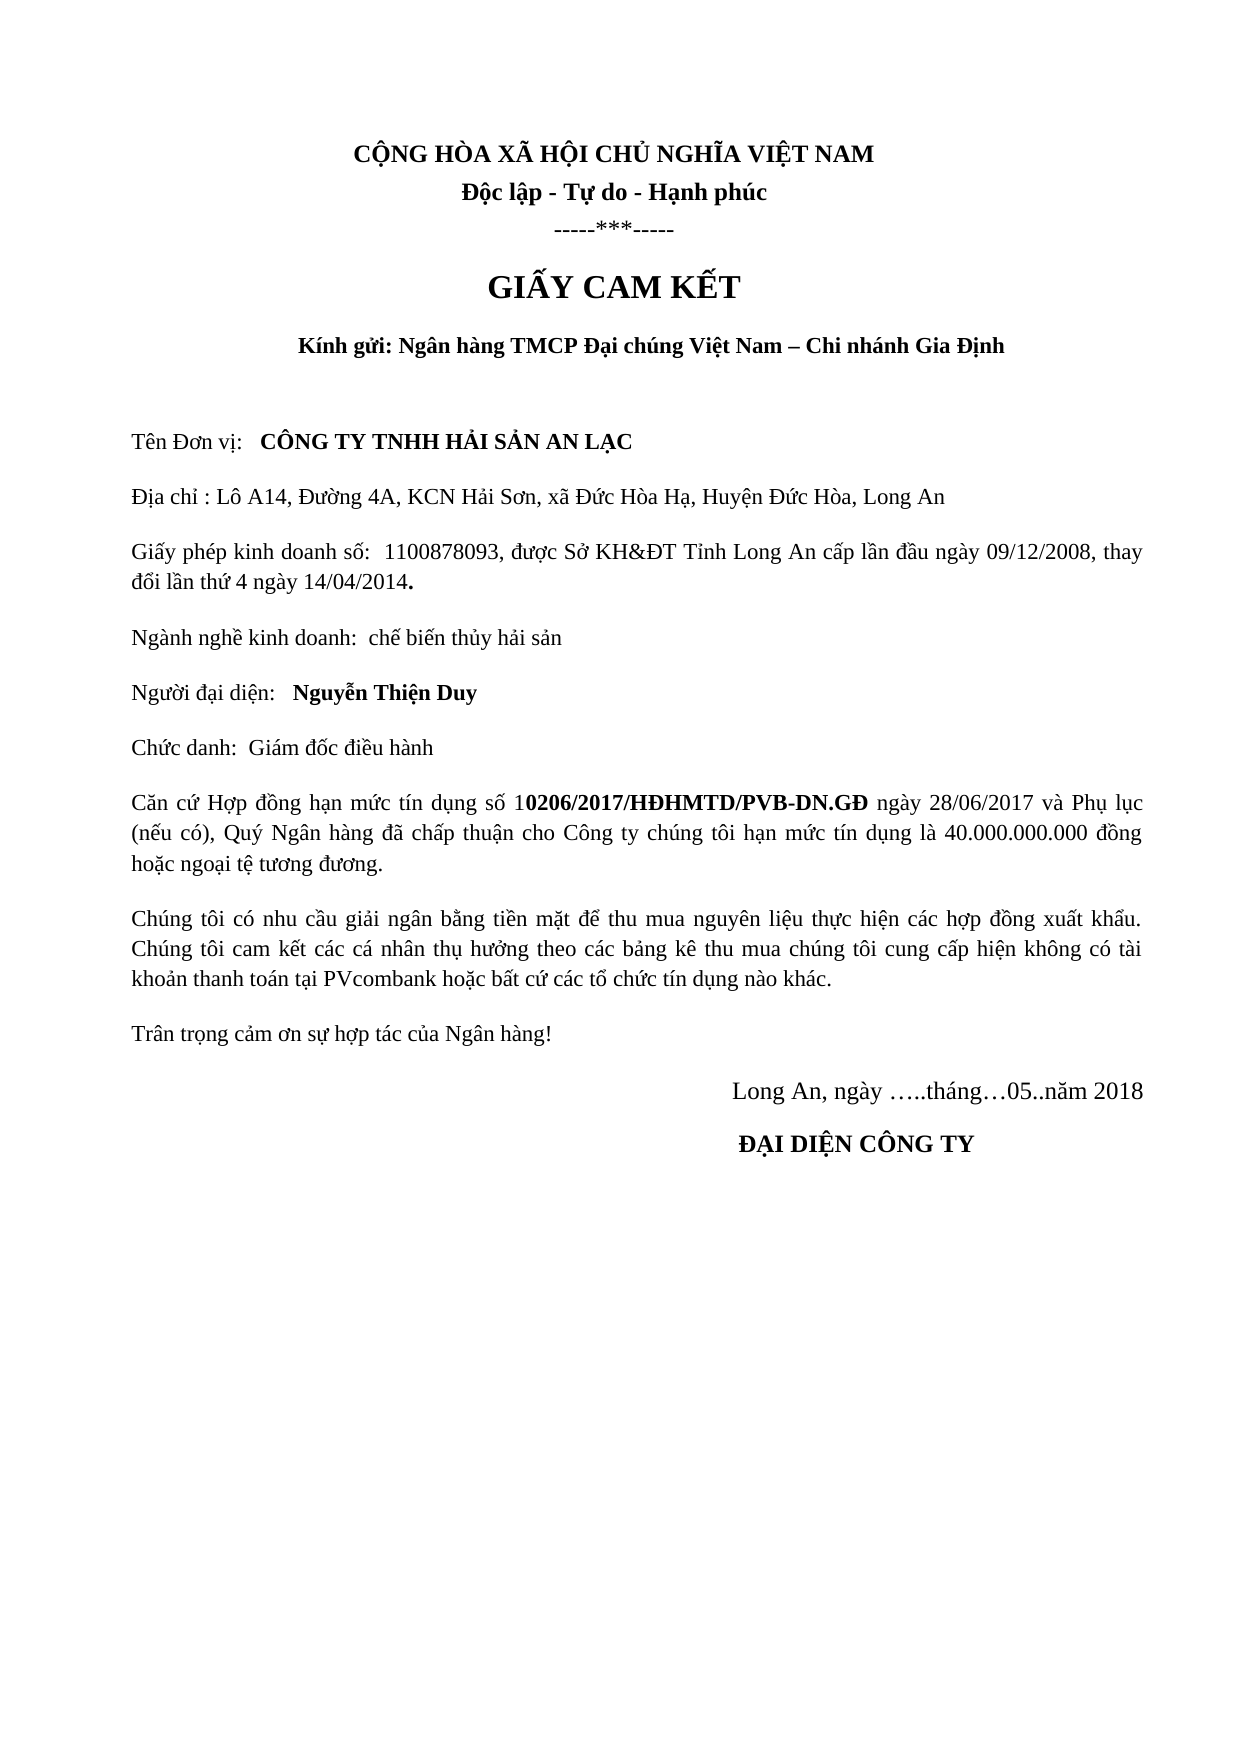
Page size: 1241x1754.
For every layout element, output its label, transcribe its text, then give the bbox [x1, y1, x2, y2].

text Tên Đơn vị: CÔNG TY TNHH HẢI SẢN AN LẠC [131, 428, 1143, 454]
text GIẤY CAM KẾT [84, 267, 1143, 306]
text Kính gửi: Ngân hàng TMCP Đại chúng Việt Nam – Chi nhánh Gia Định [84, 332, 1143, 359]
text ĐẠI DIỆN CÔNG TY [131, 1129, 975, 1158]
text Ngành nghề kinh doanh: chế biến thủy hải sản [131, 624, 1143, 650]
text -----***----- [84, 214, 1143, 242]
text Người đại diện: Nguyễn Thiện Duy [131, 679, 1143, 705]
text CỘNG HÒA XÃ HỘI CHỦ NGHĨA VIỆT [84, 139, 1143, 168]
text Địa chỉ : Lô A14, Đường 4A, KCN Hải Sơn, xã Đức Hòa Hạ, Huyện Đức Hòa, Long An [131, 483, 1143, 509]
text Chức danh: Giám đốc điều hành [131, 734, 1143, 760]
text Căn cứ Hợp đồng hạn mức tín dụng số 10206/2017/HĐHMTD/PVB-DN.GĐ ngày 28/06/2017 và Phụ lục (nếu có), Quý Ngân hàng đã chấp thuận cho Công ty chúng tôi hạn mức tín dụng là 40.000.000.000 đồng hoặc ngoại tệ tương đương. [131, 789, 1143, 876]
text Trân trọng cảm ơn sự hợp tác của Ngân hàng! [84, 1021, 1143, 1047]
text Giấy phép kinh doanh số: 1100878093, được Sở KH&ĐT Tỉnh Long An cấp lần đầu ngày 09/12/2008, thay đổi lần thứ 4 ngày 14/04/2014. [131, 538, 1143, 595]
text Độc lập - Tự do - Hạnh phúc [84, 177, 1143, 205]
text Chúng tôi có nhu cầu giải ngân bằng tiền mặt để thu mua nguyên liệu thực hiện các hợp đồng xuất khẩu. Chúng tôi cam kết các cá nhân thụ hưởng theo các bảng kê thu mua chúng tôi cung cấp hiện không có tài khoản thanh toán tại PVcombank hoặc bất cứ các tổ chức tín dụng nào khác. [131, 905, 1143, 992]
text Long An, ngày …..tháng…05..năm 2018 [131, 1076, 1143, 1104]
